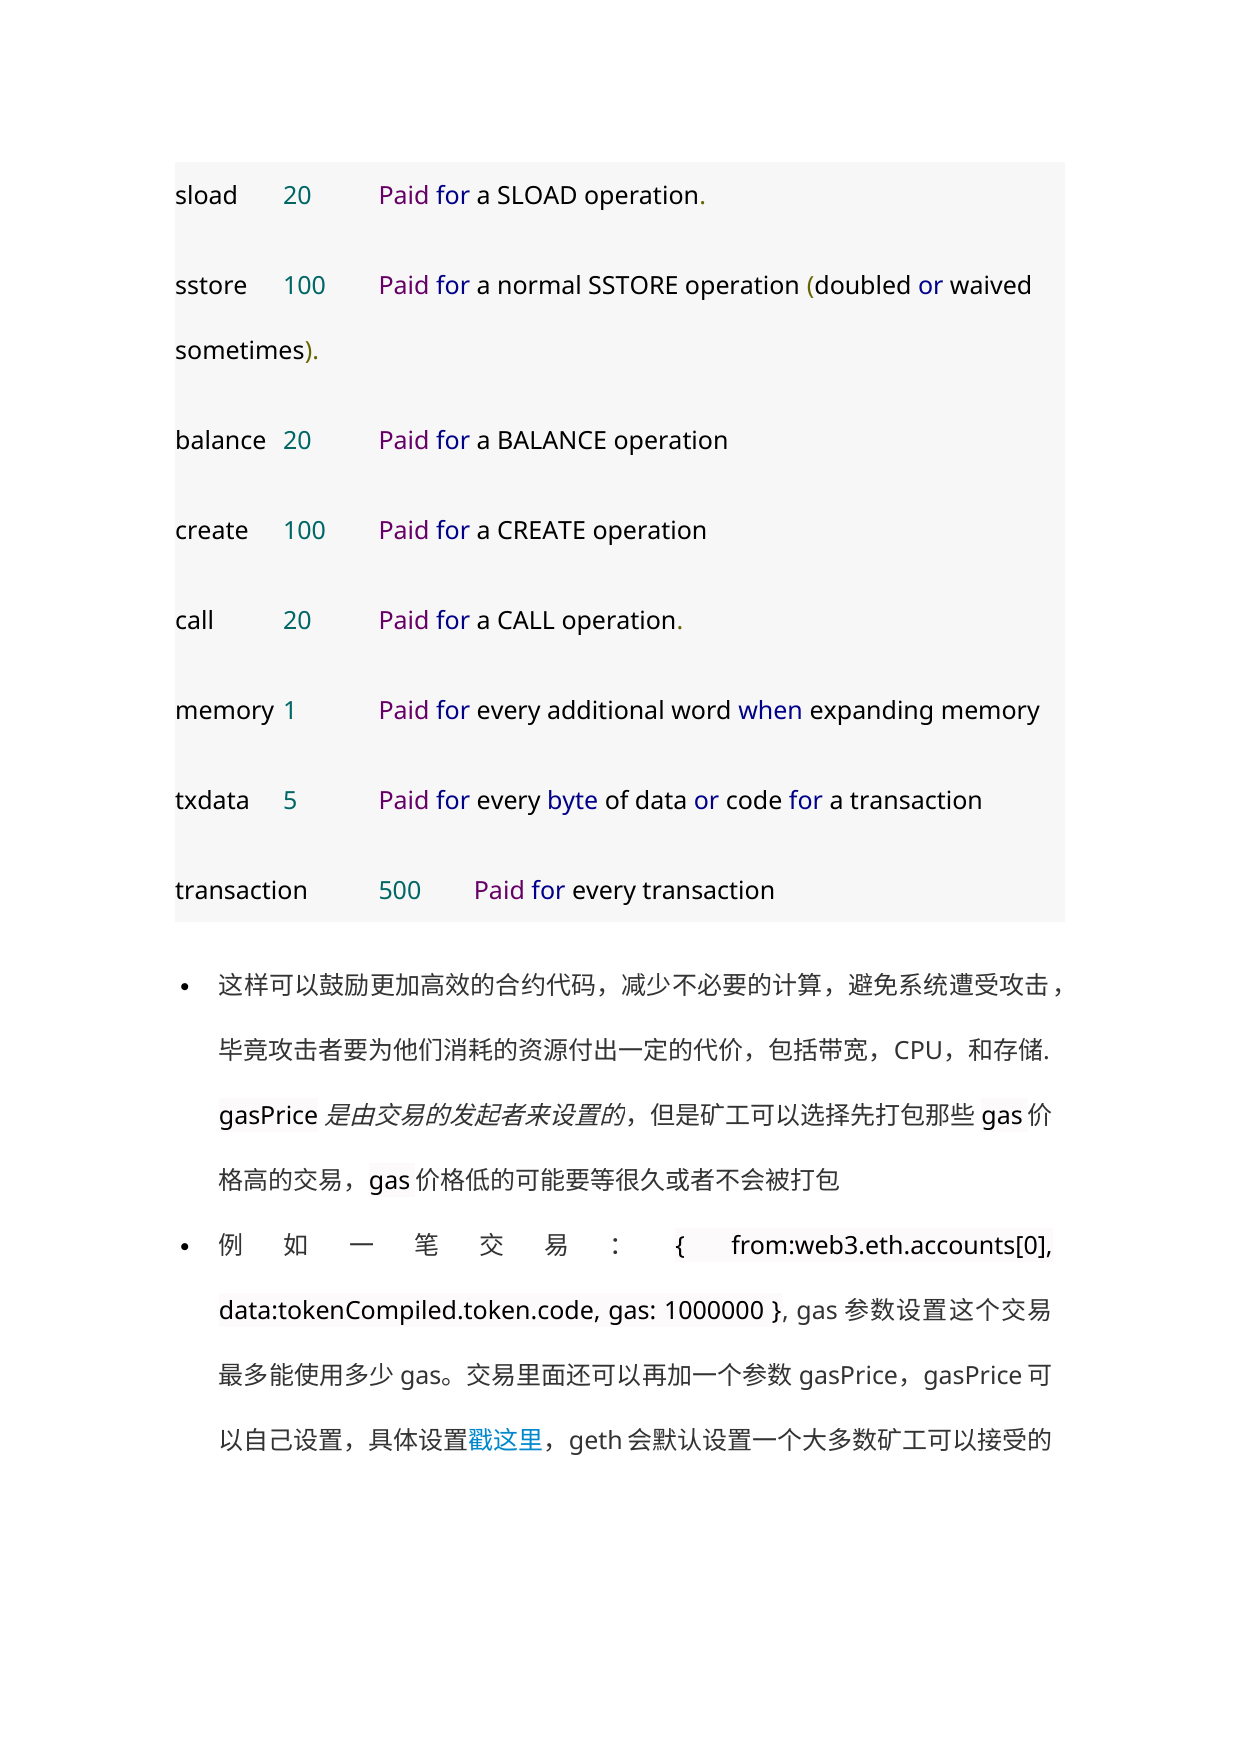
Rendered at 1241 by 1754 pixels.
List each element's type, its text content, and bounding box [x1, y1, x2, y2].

text balance 20 Paid for a BALANCE operation [175, 407, 1065, 472]
text create 100 Paid for a CREATE operation [175, 497, 1065, 562]
text sstore 100 Paid for a normal SSTORE operation (doubled or waived sometimes). [175, 252, 1065, 382]
text transaction 500 Paid for every transaction [175, 857, 1065, 922]
list 这样可以鼓励更加高效的合约代码，减少不必要的计算，避免系统遭受攻击，毕竟攻击者要为他们消耗的资源付出一定的代价，包括带宽，CPU，和存储. gasPrice 是由交易的发起者来设置的，但是矿工可以选择先打包那些gas价格高的交易，gas价格低的可能要等很久或者不会被打包 [181, 951, 1053, 1211]
text memory 1 Paid for every additional word when expanding memory [175, 677, 1065, 742]
text txdata 5 Paid for every byte of data or code for a transaction [175, 767, 1065, 832]
text call 20 Paid for a CALL operation. [175, 587, 1065, 652]
text sload 20 Paid for a SLOAD operation. [175, 162, 1065, 227]
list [181, 1211, 1053, 1471]
